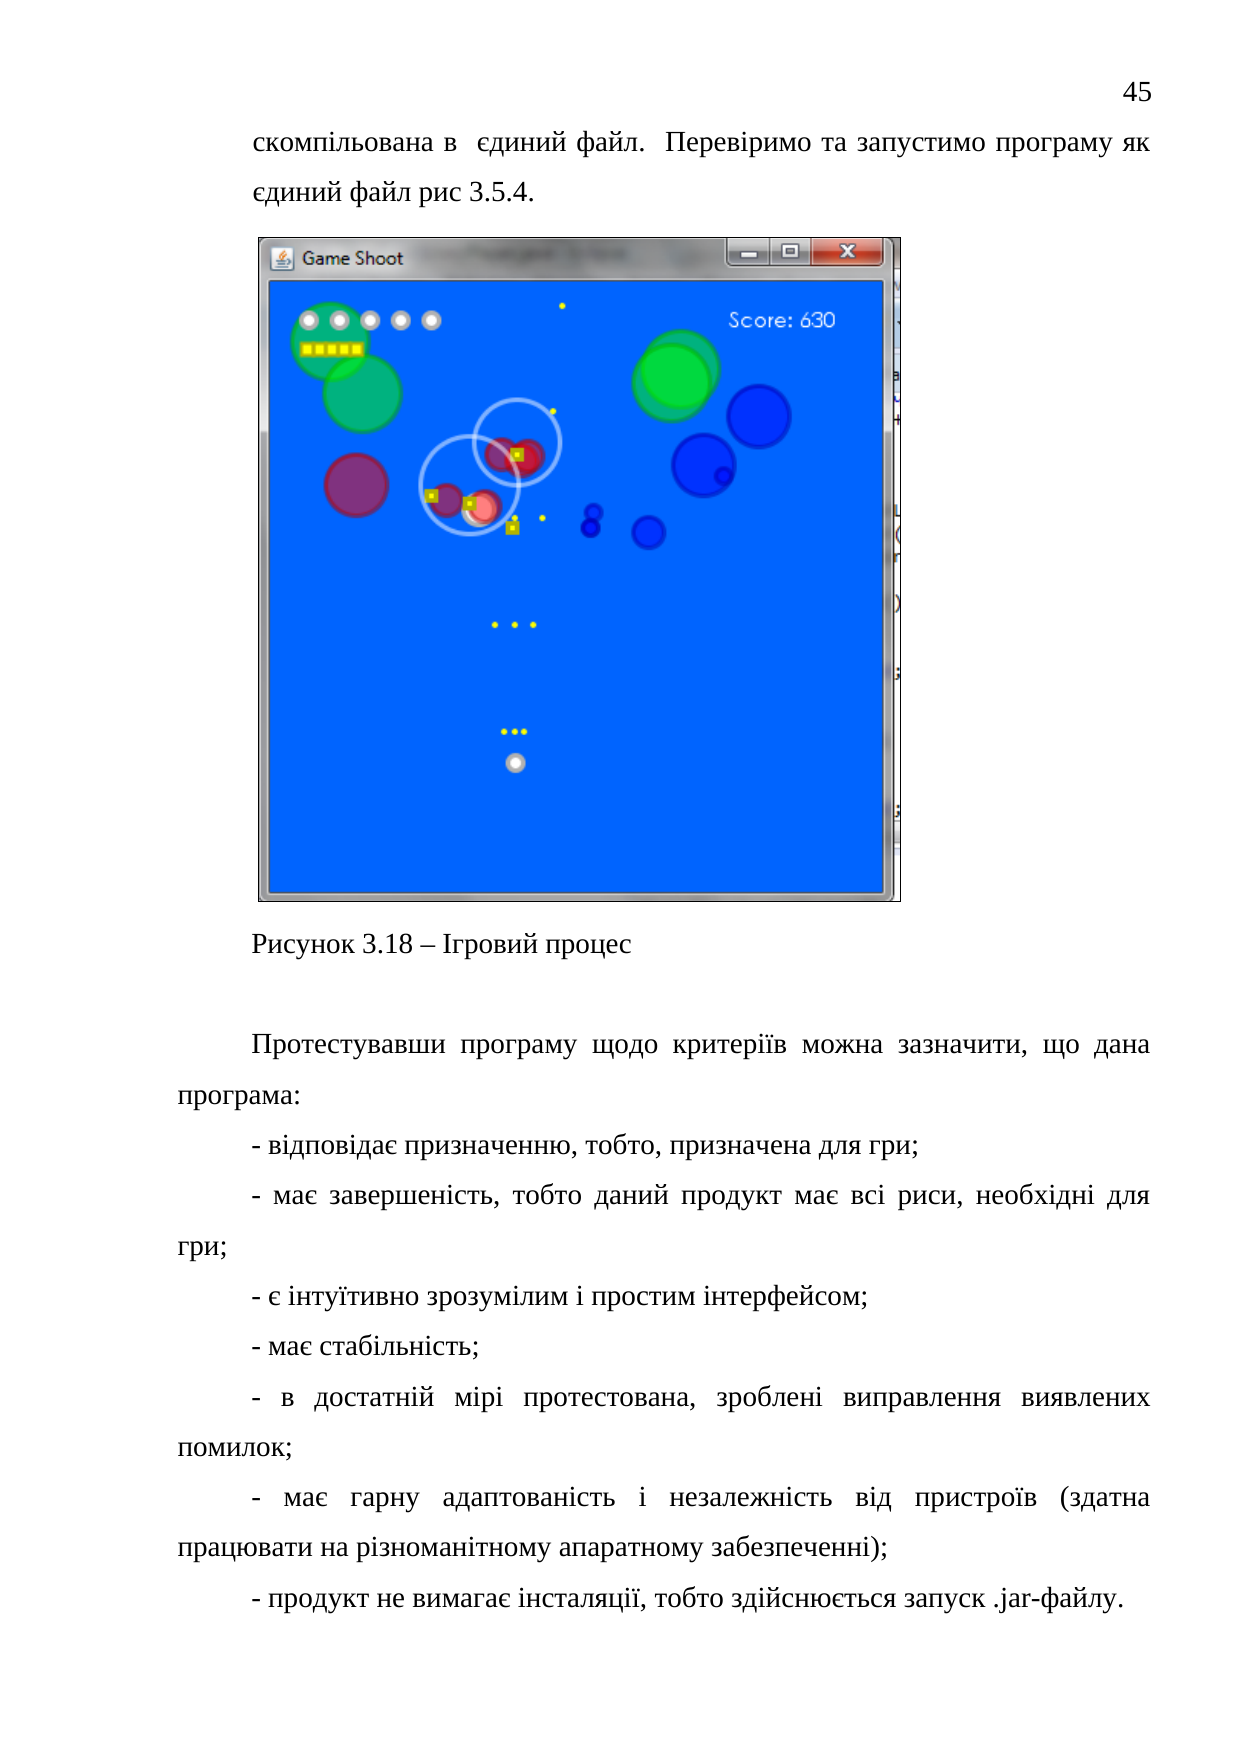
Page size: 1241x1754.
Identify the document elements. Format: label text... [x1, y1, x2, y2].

text - має стабільність; [177, 1328, 1152, 1362]
text - відповідає призначенню, тобто, призначена для гри; [177, 1127, 1152, 1161]
text - продукт не вимагає інсталяції, тобто здійснюється запуск .jar-файлу. [177, 1580, 1152, 1613]
picture [259, 238, 900, 901]
text - є інтуїтивно зрозумілим і простим інтерфейсом; [177, 1278, 1152, 1312]
text - має завершеність, тобто даний продукт має всі риси, необхідні для гри; [177, 1177, 1152, 1261]
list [215, 124, 1152, 208]
text Рисунок 3.18 – Ігровий процес [177, 926, 1152, 959]
text Протестувавши програму щодо критеріїв можна зазначити, що дана програма: [177, 1026, 1152, 1110]
text - має гарну адаптованість і незалежність від пристроїв (здатна працювати на різноманітному апаратному забезпеченні); [177, 1479, 1152, 1563]
text - в достатній мірі протестована, зроблені виправлення виявлених помилок; [177, 1379, 1152, 1462]
